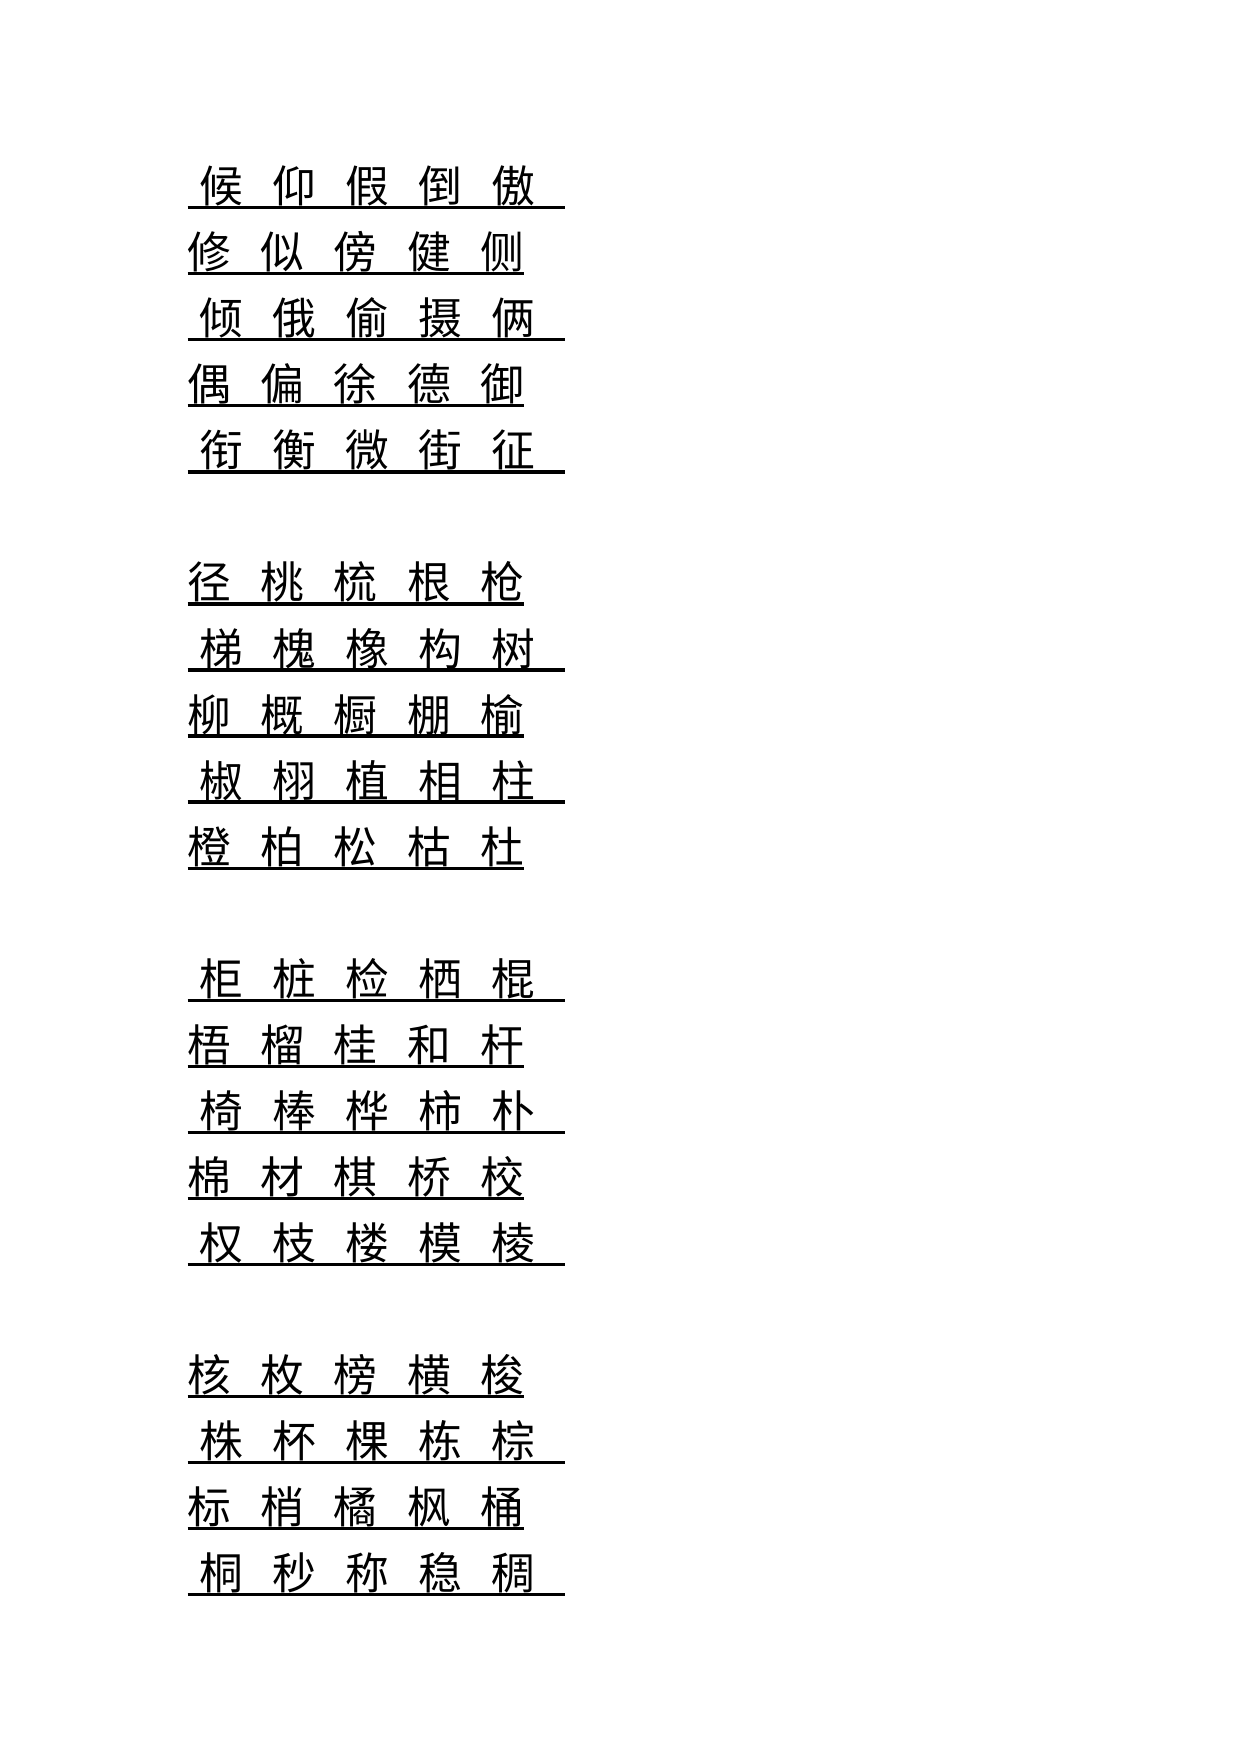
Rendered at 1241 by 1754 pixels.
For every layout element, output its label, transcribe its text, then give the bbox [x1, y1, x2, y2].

text 桐 秒 称 稳 稠 [187, 1537, 1053, 1603]
text 柜 桩 检 栖 棍 [187, 943, 1053, 1009]
text 候 仰 假 倒 傲 [187, 151, 1053, 217]
text 修 似 傍 健 侧 [187, 217, 1053, 283]
text 衔 衡 微 街 征 [187, 415, 1053, 481]
text 核 枚 榜 横 梭 [187, 1339, 1053, 1405]
text 椒 栩 植 相 柱 [187, 745, 1053, 811]
text 椅 棒 桦 柿 朴 [187, 1075, 1053, 1141]
text 权 枝 楼 模 棱 [187, 1207, 1053, 1273]
text 柳 概 橱 棚 榆 [187, 679, 1053, 745]
text 梯 槐 橡 构 树 [187, 613, 1053, 679]
text 梧 榴 桂 和 杆 [187, 1009, 1053, 1075]
text 棉 材 棋 桥 校 [187, 1141, 1053, 1207]
text 偶 偏 徐 德 御 [187, 349, 1053, 415]
text 标 梢 橘 枫 桶 [187, 1471, 1053, 1537]
text 株 杯 棵 栋 棕 [187, 1405, 1053, 1471]
text 倾 俄 偷 摄 俩 [187, 283, 1053, 349]
text 径 桃 梳 根 枪 [187, 547, 1053, 613]
text 橙 柏 松 枯 杜 [187, 811, 1053, 877]
